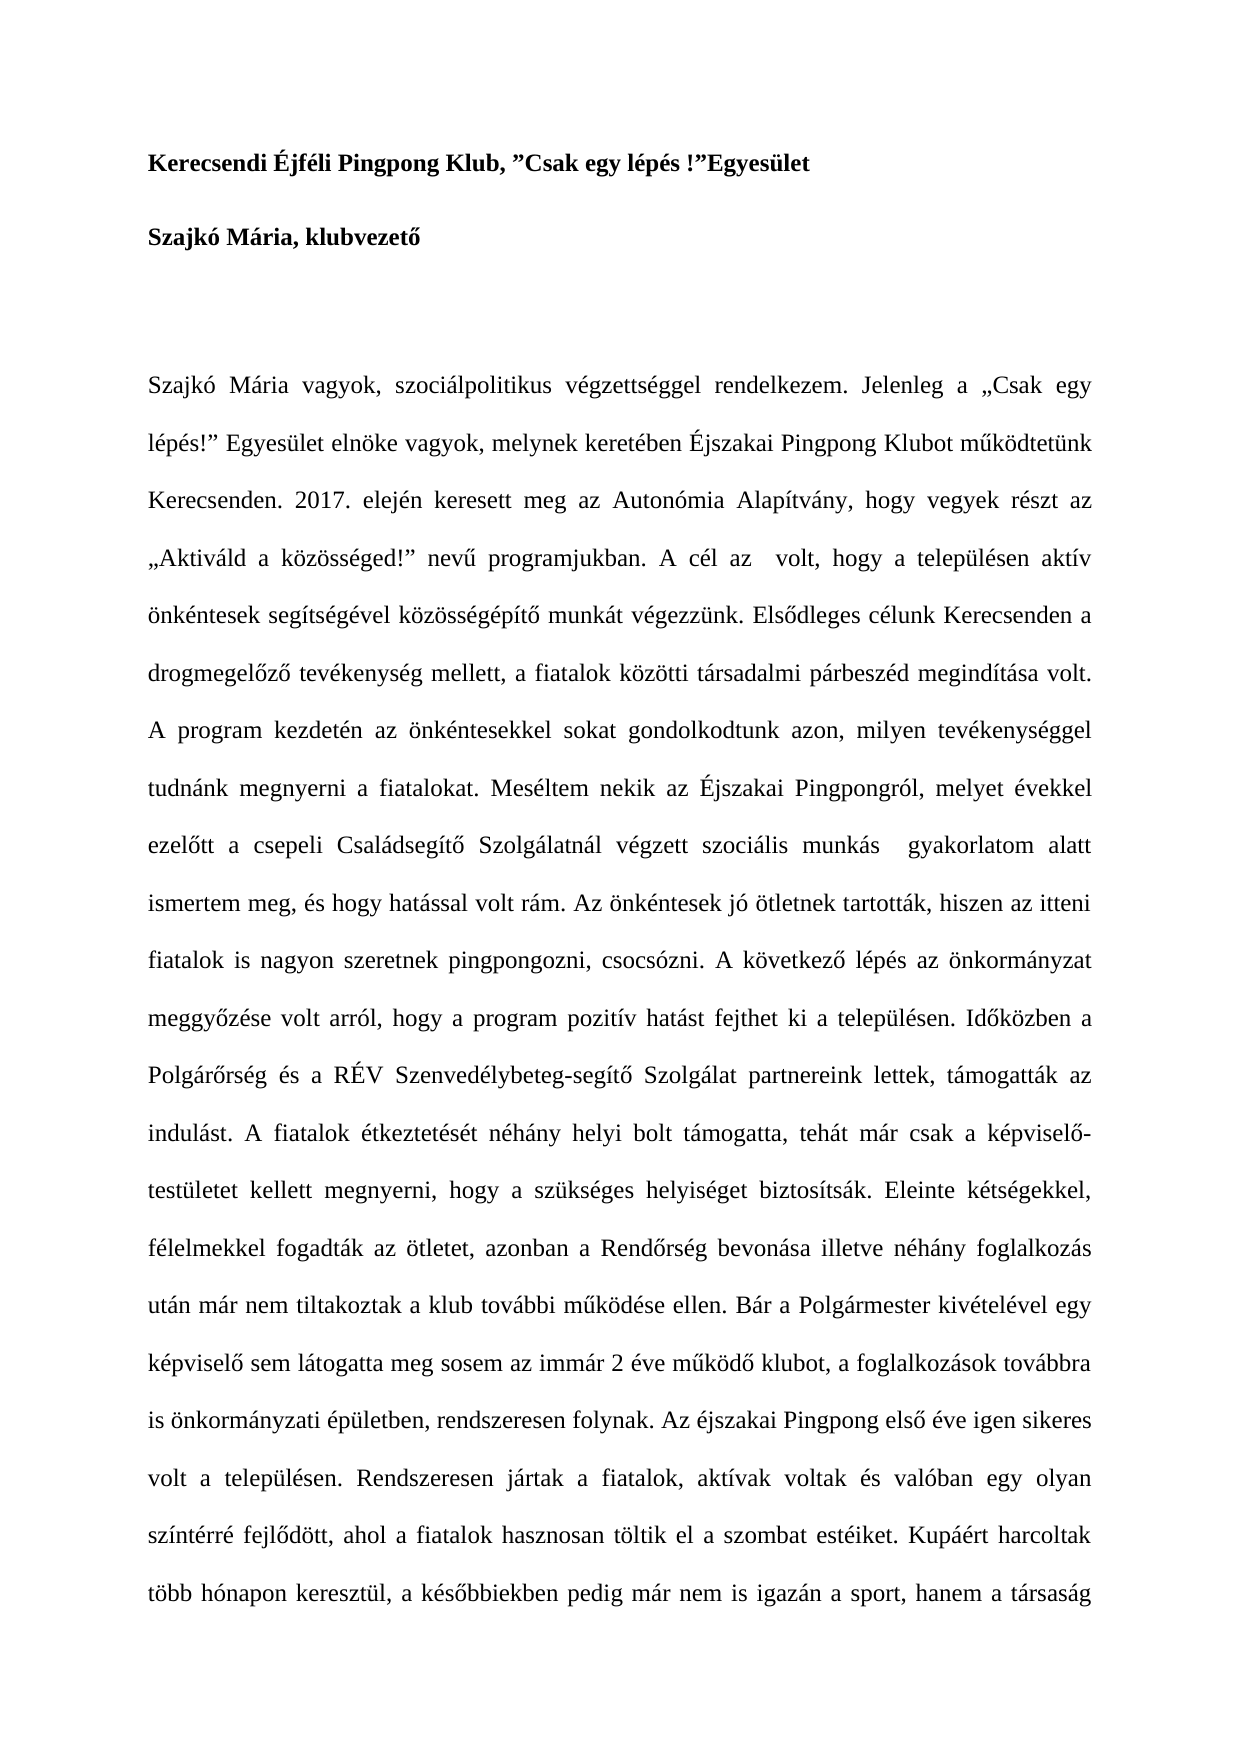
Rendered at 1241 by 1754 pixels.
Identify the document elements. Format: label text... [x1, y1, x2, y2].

text Kerecsendi Éjféli Pingpong Klub, ”Csak egy lépés !”Egyesület [148, 148, 1093, 176]
text Szajkó Mária, klubvezető [148, 222, 1093, 251]
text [148, 370, 1093, 1606]
